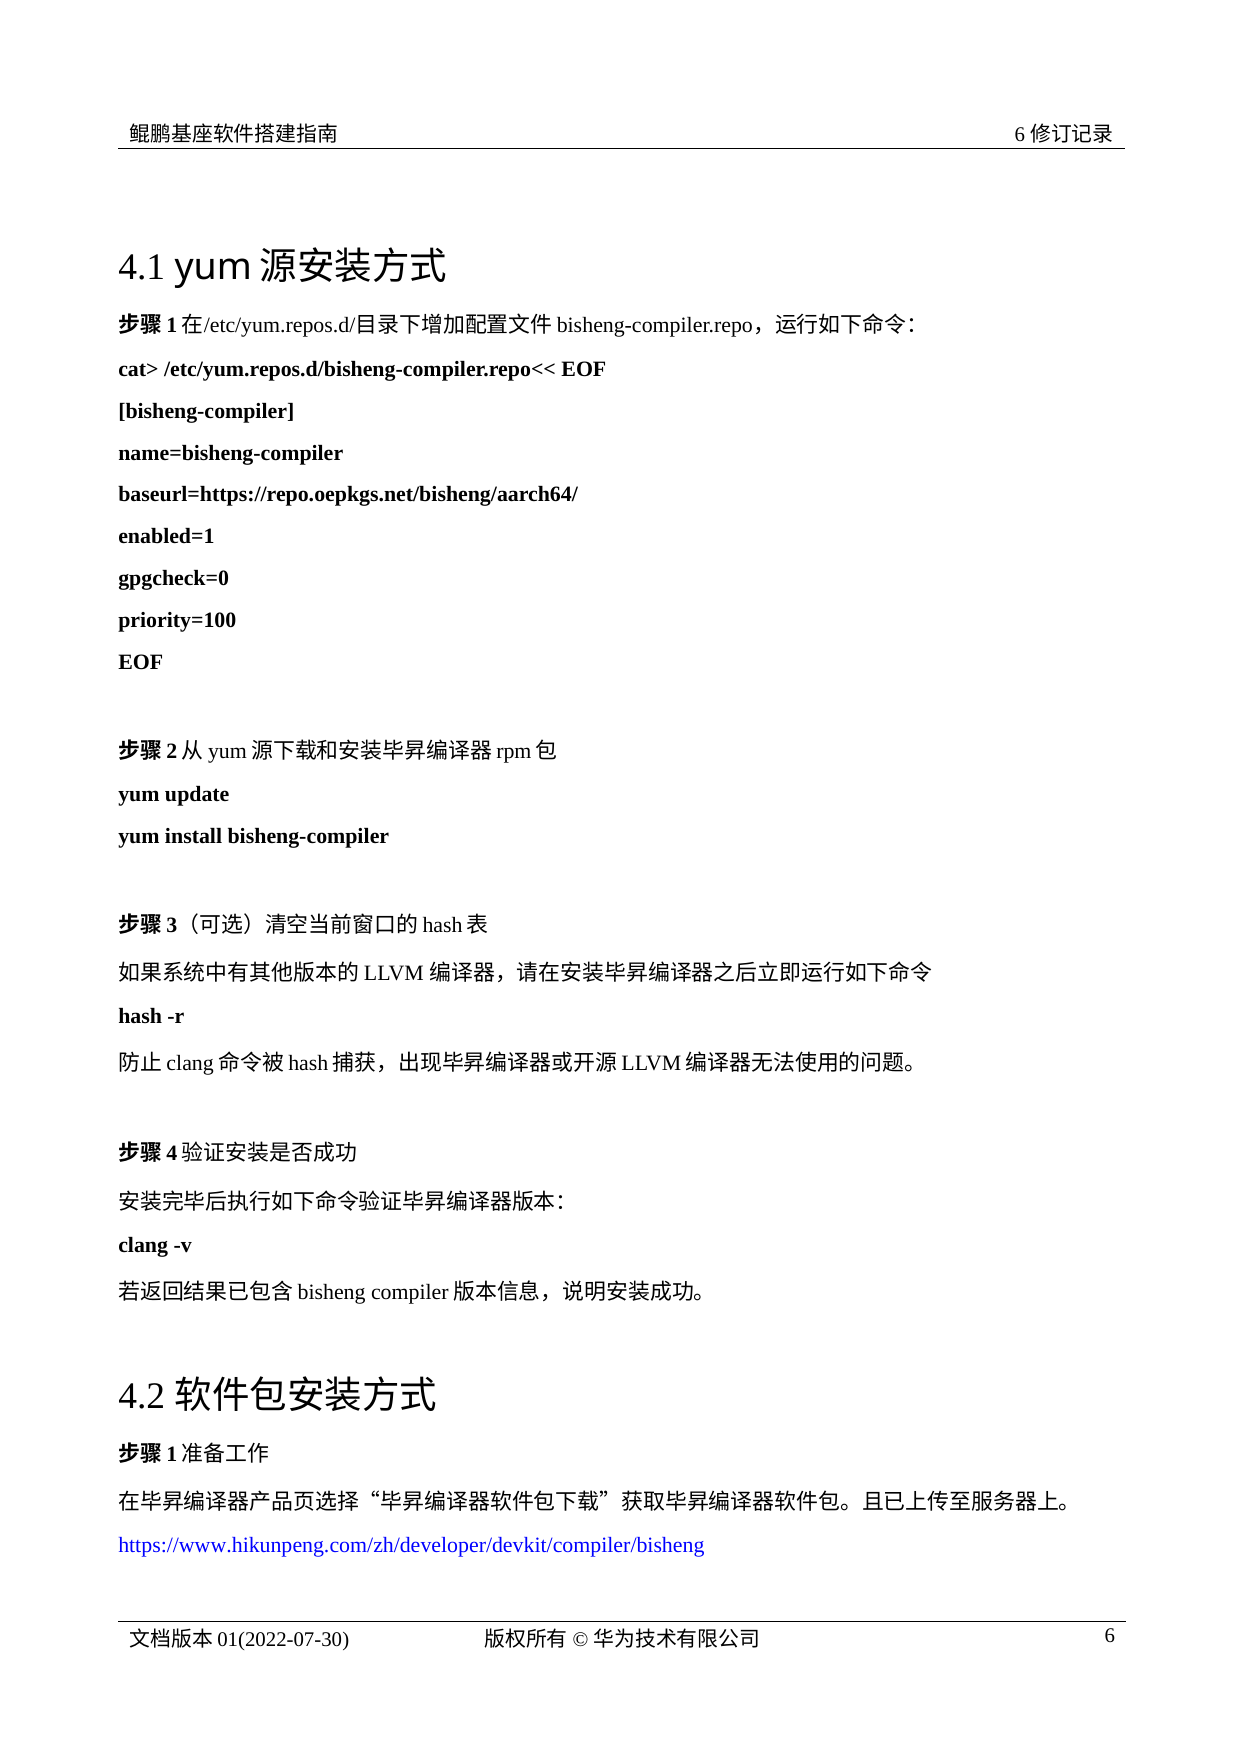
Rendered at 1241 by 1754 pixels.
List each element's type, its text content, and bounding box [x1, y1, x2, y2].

text EOF [118, 649, 1122, 674]
text clang -v [118, 1232, 1122, 1257]
text 步骤4验证安装是否成功 [118, 1135, 1122, 1167]
subtitle 软件包安装方式 [118, 1368, 1122, 1419]
text 步骤1准备工作 [118, 1436, 1122, 1467]
text name=bisheng-compiler [118, 439, 1122, 465]
text 如果系统中有其他版本的 LLVM 编译器，请在安装毕昇编译器之后立即运行如下命令 [118, 955, 1122, 987]
text baseurl=https://repo.oepkgs.net/bisheng/aarch64/ [118, 481, 1122, 507]
text enabled=1 [118, 523, 1122, 548]
text [bisheng-compiler] [118, 398, 1122, 423]
text 步骤1在/etc/yum.repos.d/目录下增加配置文件bisheng-compiler.repo，运行如下命令： [118, 307, 1122, 339]
text 在毕昇编译器产品页选择“毕昇编译器软件包下载”获取毕昇编译器软件包。且已上传至服务器上。 [118, 1484, 1122, 1516]
text yum update [118, 781, 1122, 806]
text cat> /etc/yum.repos.d/bisheng-compiler.repo<< EOF [118, 356, 1122, 381]
text 步骤2从yum源下载和安装毕昇编译器rpm包 [118, 733, 1122, 764]
text https://www.hikunpeng.com/zh/developer/devkit/compiler/bisheng [118, 1532, 1122, 1558]
text 防止clang命令被hash捕获，出现毕昇编译器或开源LLVM编译器无法使用的问题。 [118, 1045, 1122, 1077]
text 安装完毕后执行如下命令验证毕昇编译器版本： [118, 1184, 1122, 1215]
text 若返回结果已包含bisheng compiler版本信息，说明安装成功。 [118, 1274, 1122, 1306]
text 步骤3（可选）清空当前窗口的hash表 [118, 907, 1122, 938]
text hash -r [118, 1003, 1122, 1028]
text yum install bisheng-compiler [118, 823, 1122, 848]
text gpgcheck=0 [118, 565, 1122, 590]
text priority=100 [118, 607, 1122, 632]
subtitle yum源安装方式 [118, 240, 1122, 291]
